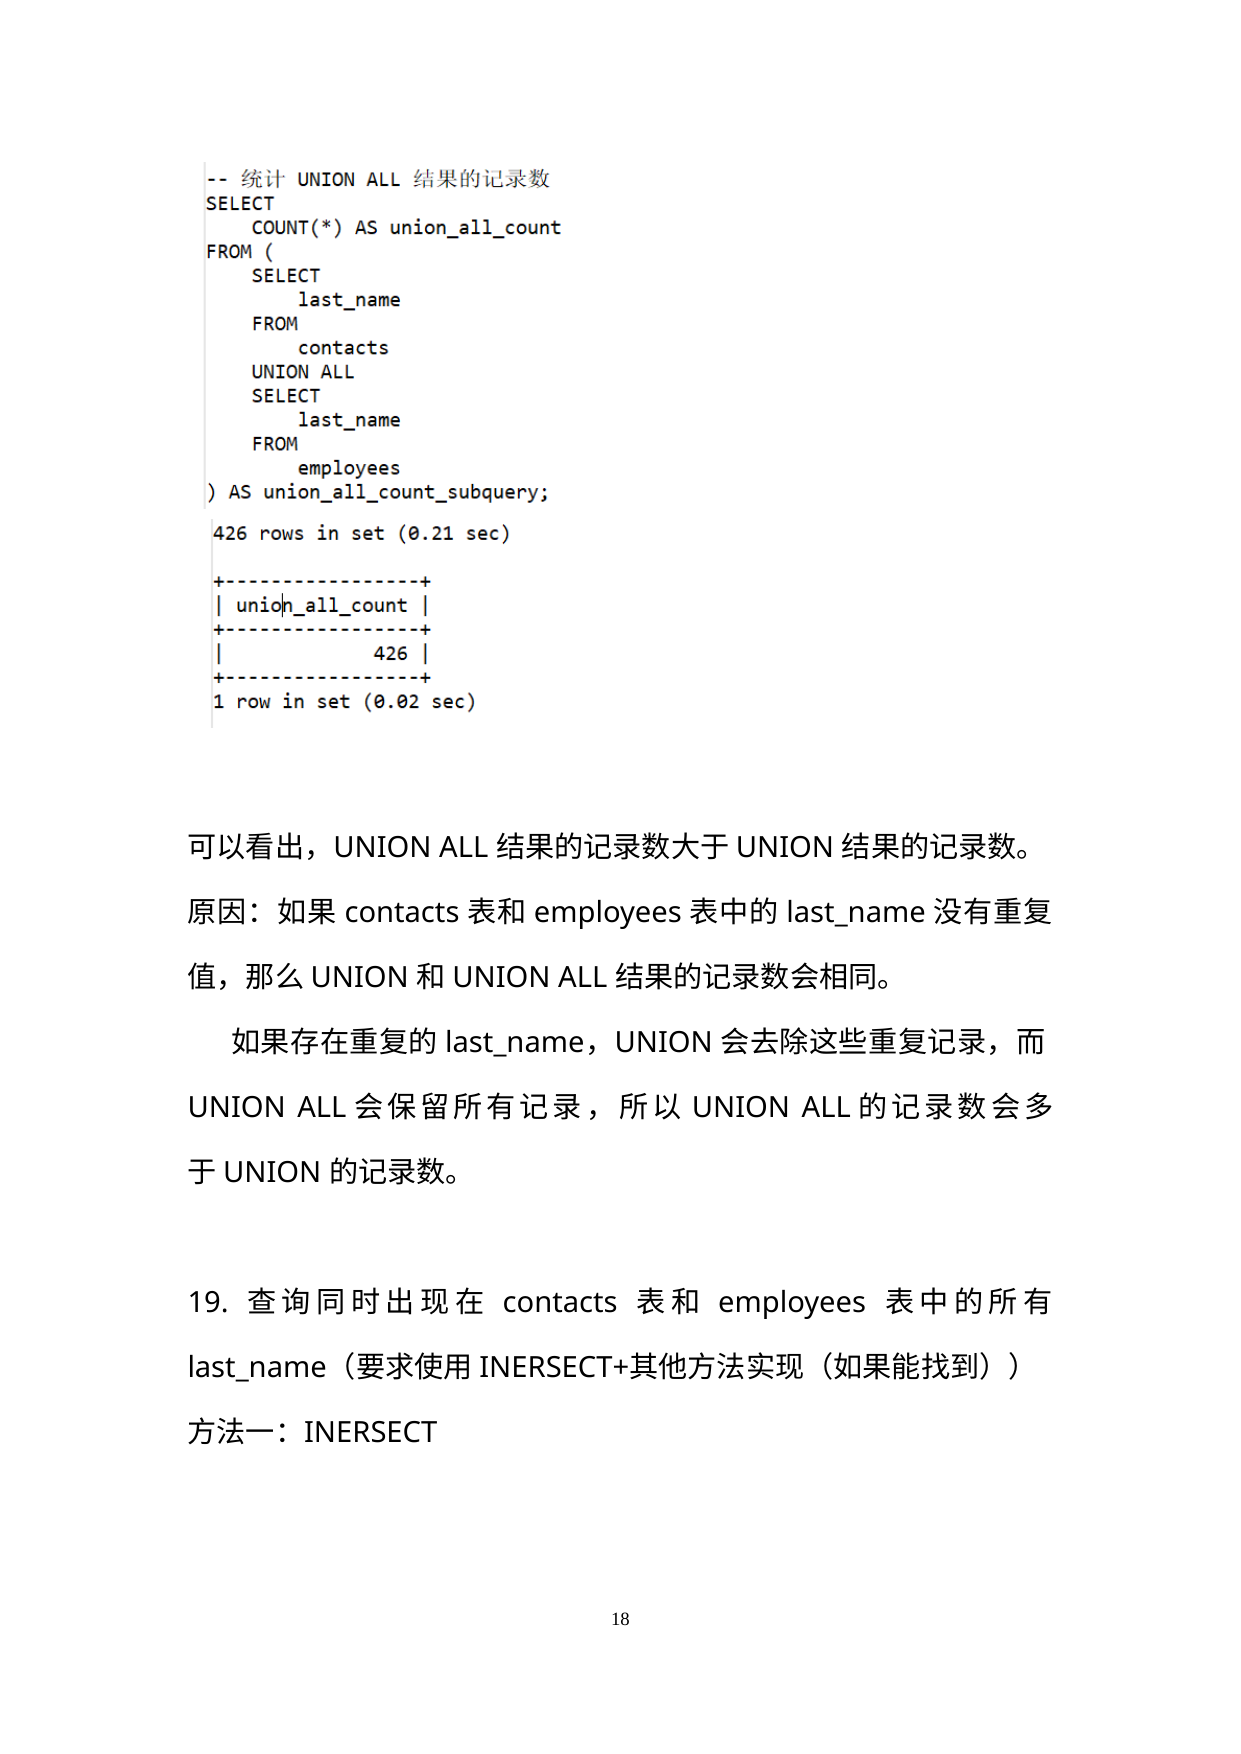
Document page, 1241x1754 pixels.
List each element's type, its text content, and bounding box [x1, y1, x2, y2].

text 可以看出，UNION ALL 结果的记录数大于 UNION 结果的记录数。 [187, 812, 1053, 877]
picture [187, 162, 591, 509]
text 原因：如果 contacts 表和 employees 表中的 last_name 没有重复值，那么 UNION 和 UNION ALL 结果的记录数会相同。 [187, 877, 1053, 1007]
picture [187, 519, 527, 728]
text 方法一：INERSECT [187, 1397, 1053, 1462]
text 19. 查询同时出现在 contacts 表和 employees 表中的所有 last_name（要求使用 INERSECT+其他方法实现（如果能找到）） [187, 1267, 1053, 1397]
text 如果存在重复的 last_name，UNION 会去除这些重复记录，而 UNION ALL 会保留所有记录，所以 UNION ALL 的记录数会多于 UNION 的记录数。 [187, 1007, 1053, 1202]
